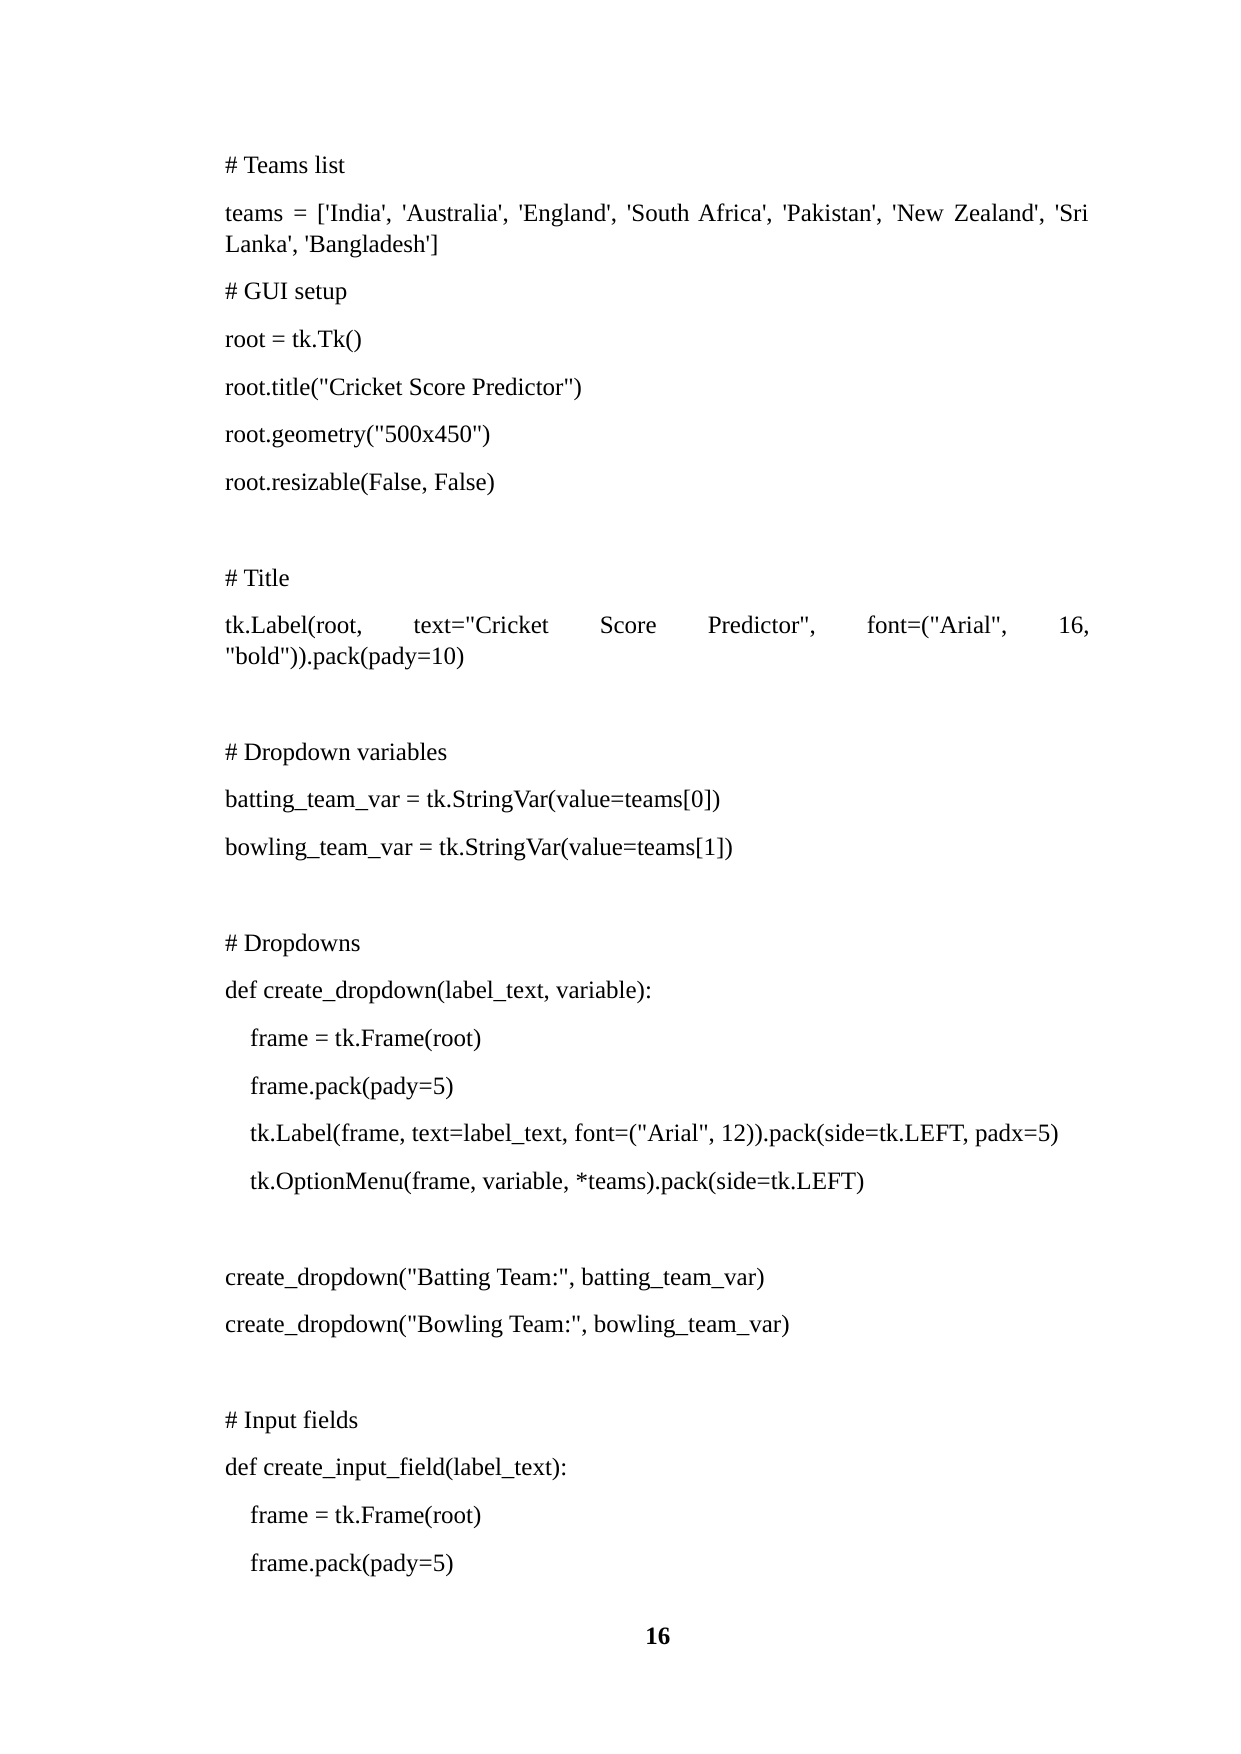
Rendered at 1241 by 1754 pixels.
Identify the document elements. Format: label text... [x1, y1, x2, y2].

text frame = tk.Frame(root) [225, 1500, 1090, 1529]
text batting_team_var = tk.StringVar(value=teams[0]) [225, 784, 1090, 813]
text root.title("Cricket Score Predictor") [225, 372, 1090, 401]
text teams = ['India', 'Australia', 'England', 'South Africa', 'Pakistan', 'New Zealand', 'Sri Lanka', 'Bangladesh'] [225, 198, 1090, 257]
text bowling_team_var = tk.StringVar(value=teams[1]) [225, 832, 1090, 861]
text def create_input_field(label_text): [225, 1452, 1090, 1481]
text create_dropdown("Batting Team:", batting_team_var) [225, 1262, 1090, 1290]
text root.geometry("500x450") [225, 419, 1090, 448]
text def create_dropdown(label_text, variable): [225, 975, 1090, 1004]
text root = tk.Tk() [225, 324, 1090, 353]
text tk.Label(root, text="Cricket Score Predictor", font=("Arial", 16, "bold")).pack(pady=10) [225, 610, 1090, 670]
text tk.Label(frame, text=label_text, font=("Arial", 12)).pack(side=tk.LEFT, padx=5) [225, 1118, 1090, 1147]
text create_dropdown("Bowling Team:", bowling_team_var) [225, 1309, 1090, 1338]
text # Teams list [225, 150, 1090, 179]
text frame = tk.Frame(root) [225, 1023, 1090, 1052]
text # Dropdown variables [225, 737, 1090, 766]
text frame.pack(pady=5) [225, 1071, 1090, 1099]
text # GUI setup [225, 276, 1090, 305]
text tk.OptionMenu(frame, variable, *teams).pack(side=tk.LEFT) [225, 1166, 1090, 1195]
text # Title [225, 563, 1090, 591]
text root.resizable(False, False) [225, 467, 1090, 496]
text # Input fields [225, 1405, 1090, 1433]
text # Dropdowns [225, 928, 1090, 956]
text frame.pack(pady=5) [225, 1548, 1090, 1577]
